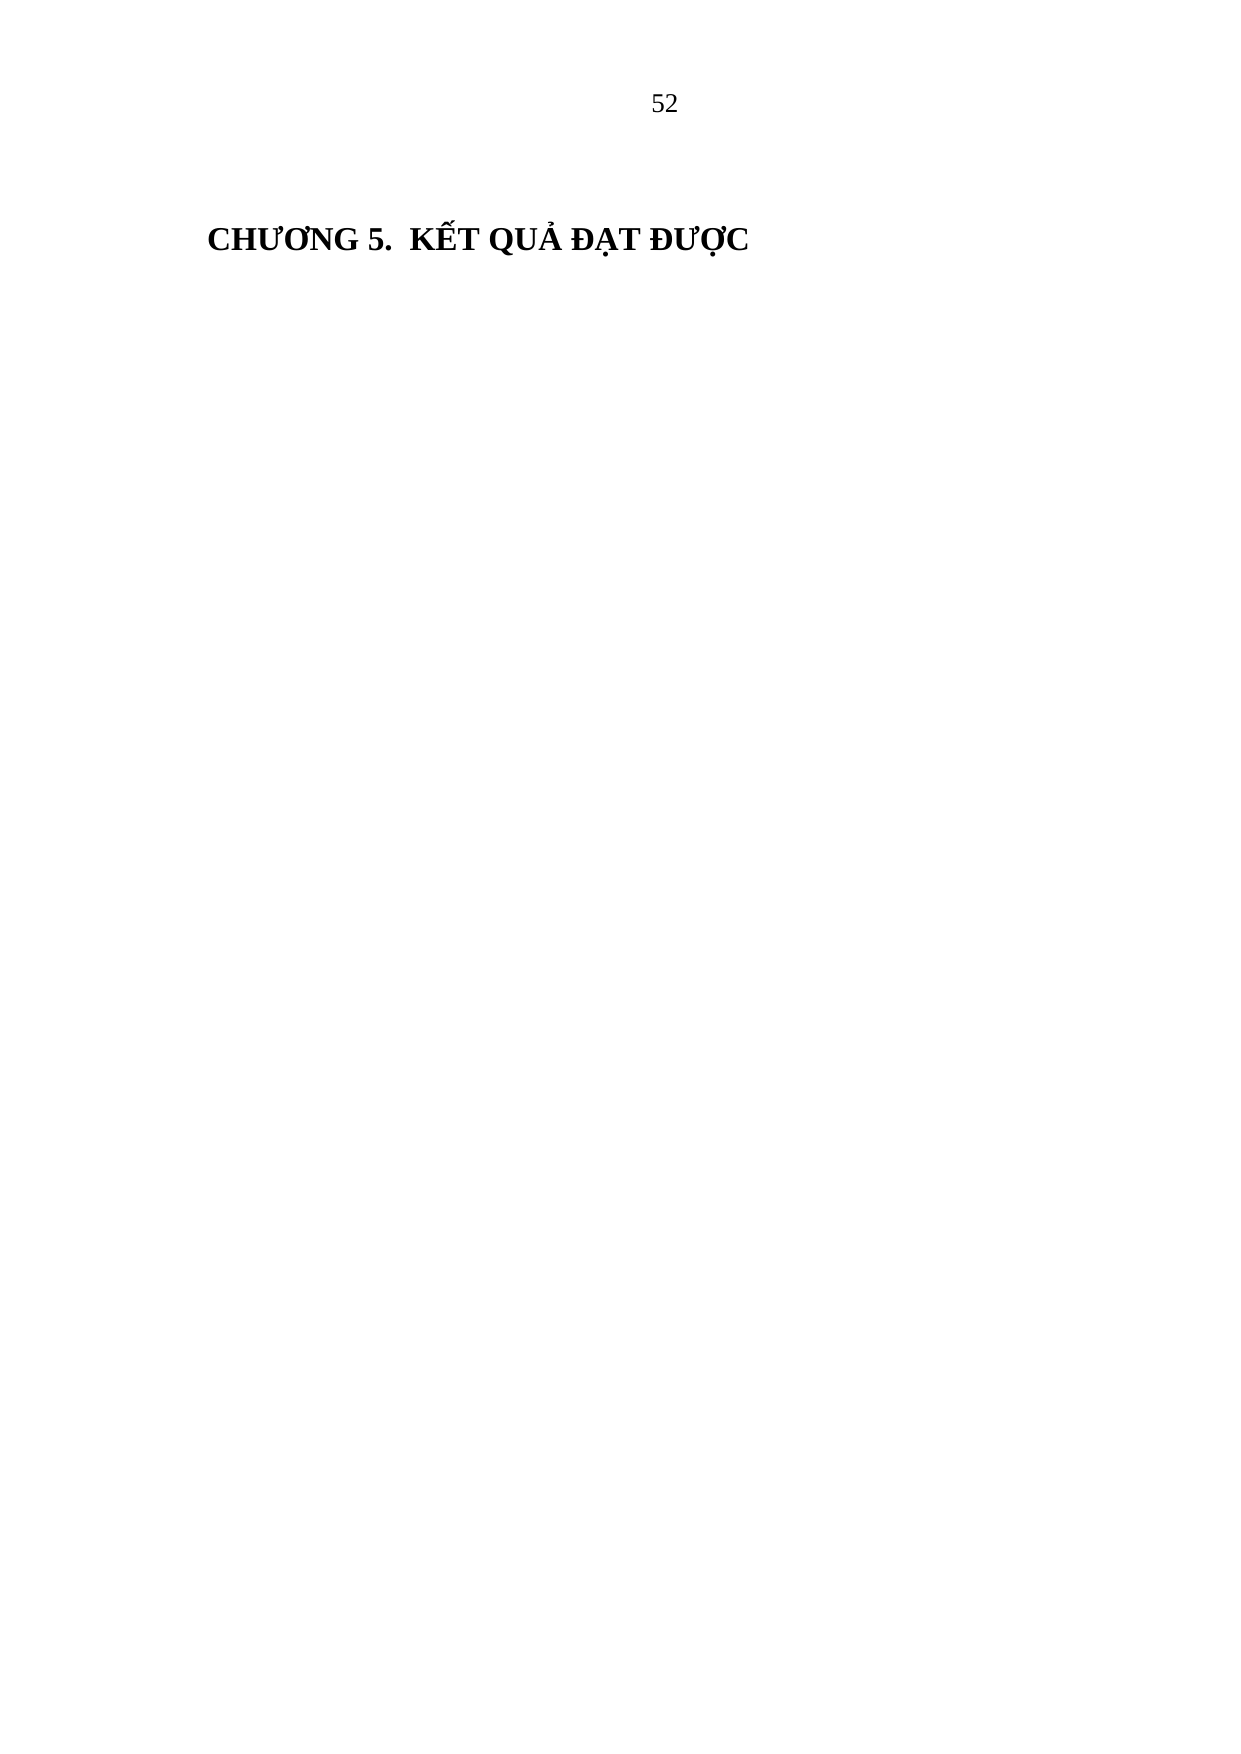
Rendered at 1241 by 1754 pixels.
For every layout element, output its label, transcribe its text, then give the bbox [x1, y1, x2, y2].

subtitle KẾT QUẢ ĐẠT ĐƯỢC [207, 219, 1122, 258]
